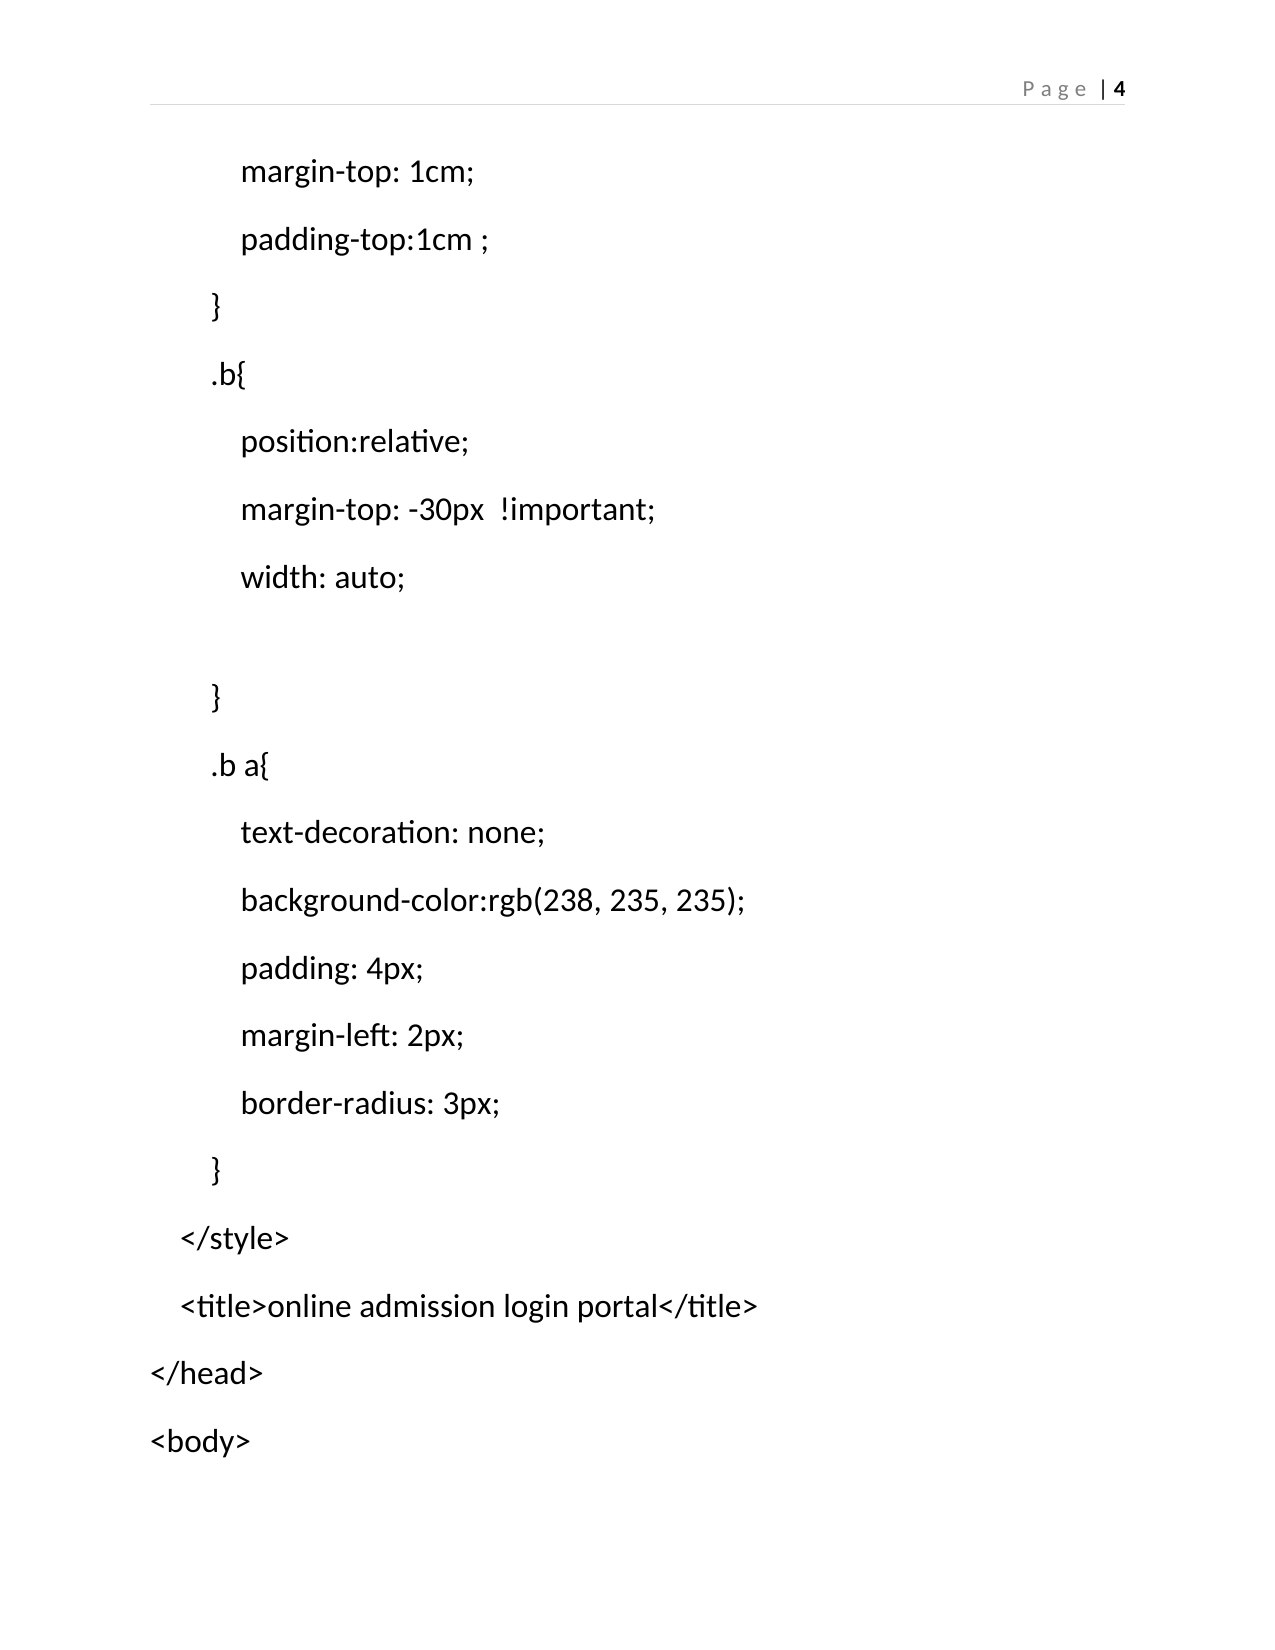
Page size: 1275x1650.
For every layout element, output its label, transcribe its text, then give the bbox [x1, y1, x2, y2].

text margin-left: 2px; [150, 1014, 1125, 1055]
text } [150, 676, 1125, 717]
text </head> [150, 1352, 1125, 1393]
text position:relative; [150, 420, 1125, 461]
text } [150, 285, 1125, 326]
text <title>online admission login portal</title> [150, 1285, 1125, 1325]
text border-radius: 3px; [150, 1082, 1125, 1123]
text </style> [150, 1217, 1125, 1258]
text width: auto; [150, 556, 1125, 596]
text padding-top:1cm ; [150, 218, 1125, 258]
text } [150, 1149, 1125, 1190]
text background-color:rgb(238, 235, 235); [150, 879, 1125, 920]
text text-decoration: none; [150, 811, 1125, 852]
text padding: 4px; [150, 947, 1125, 987]
text <body> [150, 1420, 1125, 1461]
text margin-top: -30px !important; [150, 488, 1125, 529]
text .b{ [150, 353, 1125, 393]
text .b a{ [150, 744, 1125, 784]
text margin-top: 1cm; [150, 150, 1125, 191]
